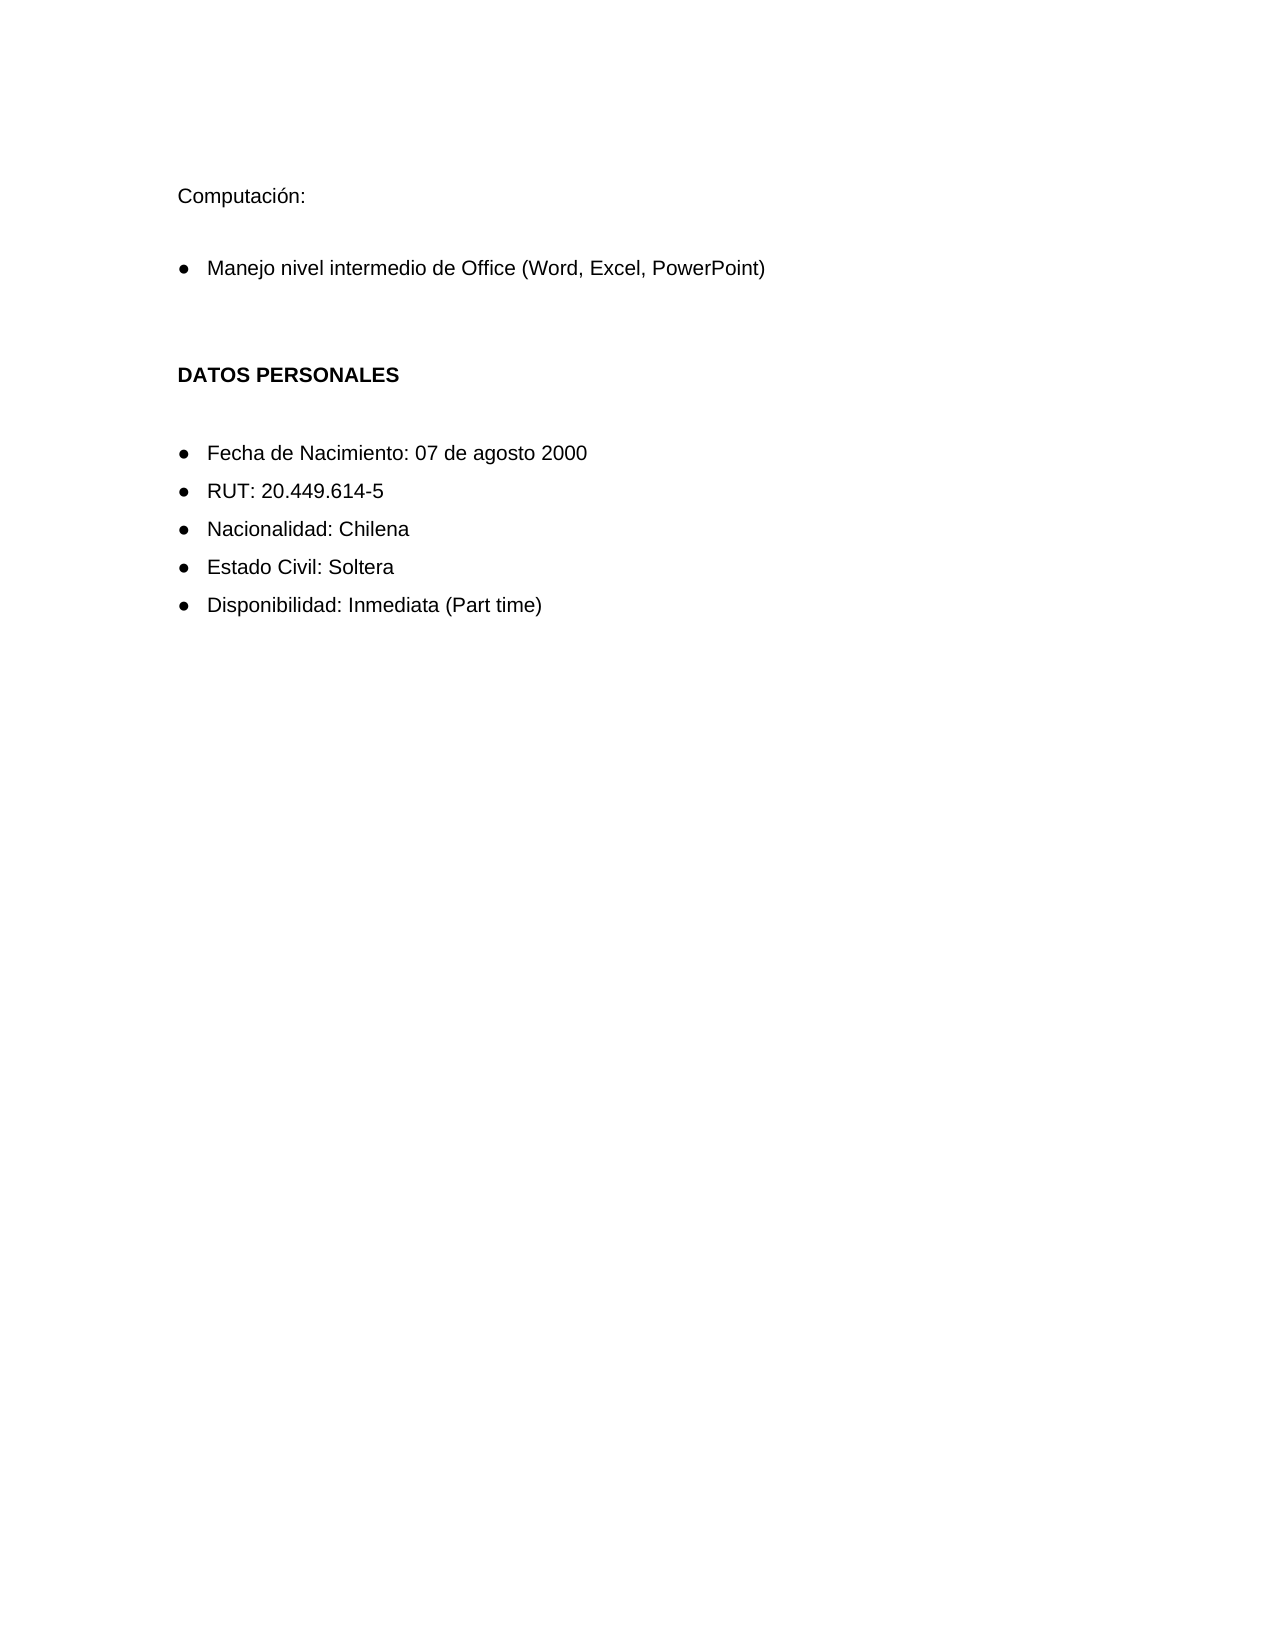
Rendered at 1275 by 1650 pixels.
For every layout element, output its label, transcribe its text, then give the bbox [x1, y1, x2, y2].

text Computación: [177, 183, 1098, 207]
text DATOS PERSONALES [177, 363, 1098, 387]
list RUT: 20.449.614-5 [177, 479, 1098, 503]
list Estado Civil: Soltera [177, 555, 1098, 579]
list Nacionalidad: Chilena [177, 517, 1098, 541]
list Disponibilidad: Inmediata (Part time) [177, 593, 1098, 617]
list Fecha de Nacimiento: 07 de agosto 2000 [177, 441, 1098, 465]
list Manejo nivel intermedio de Office (Word, Excel, PowerPoint) [177, 255, 1098, 279]
